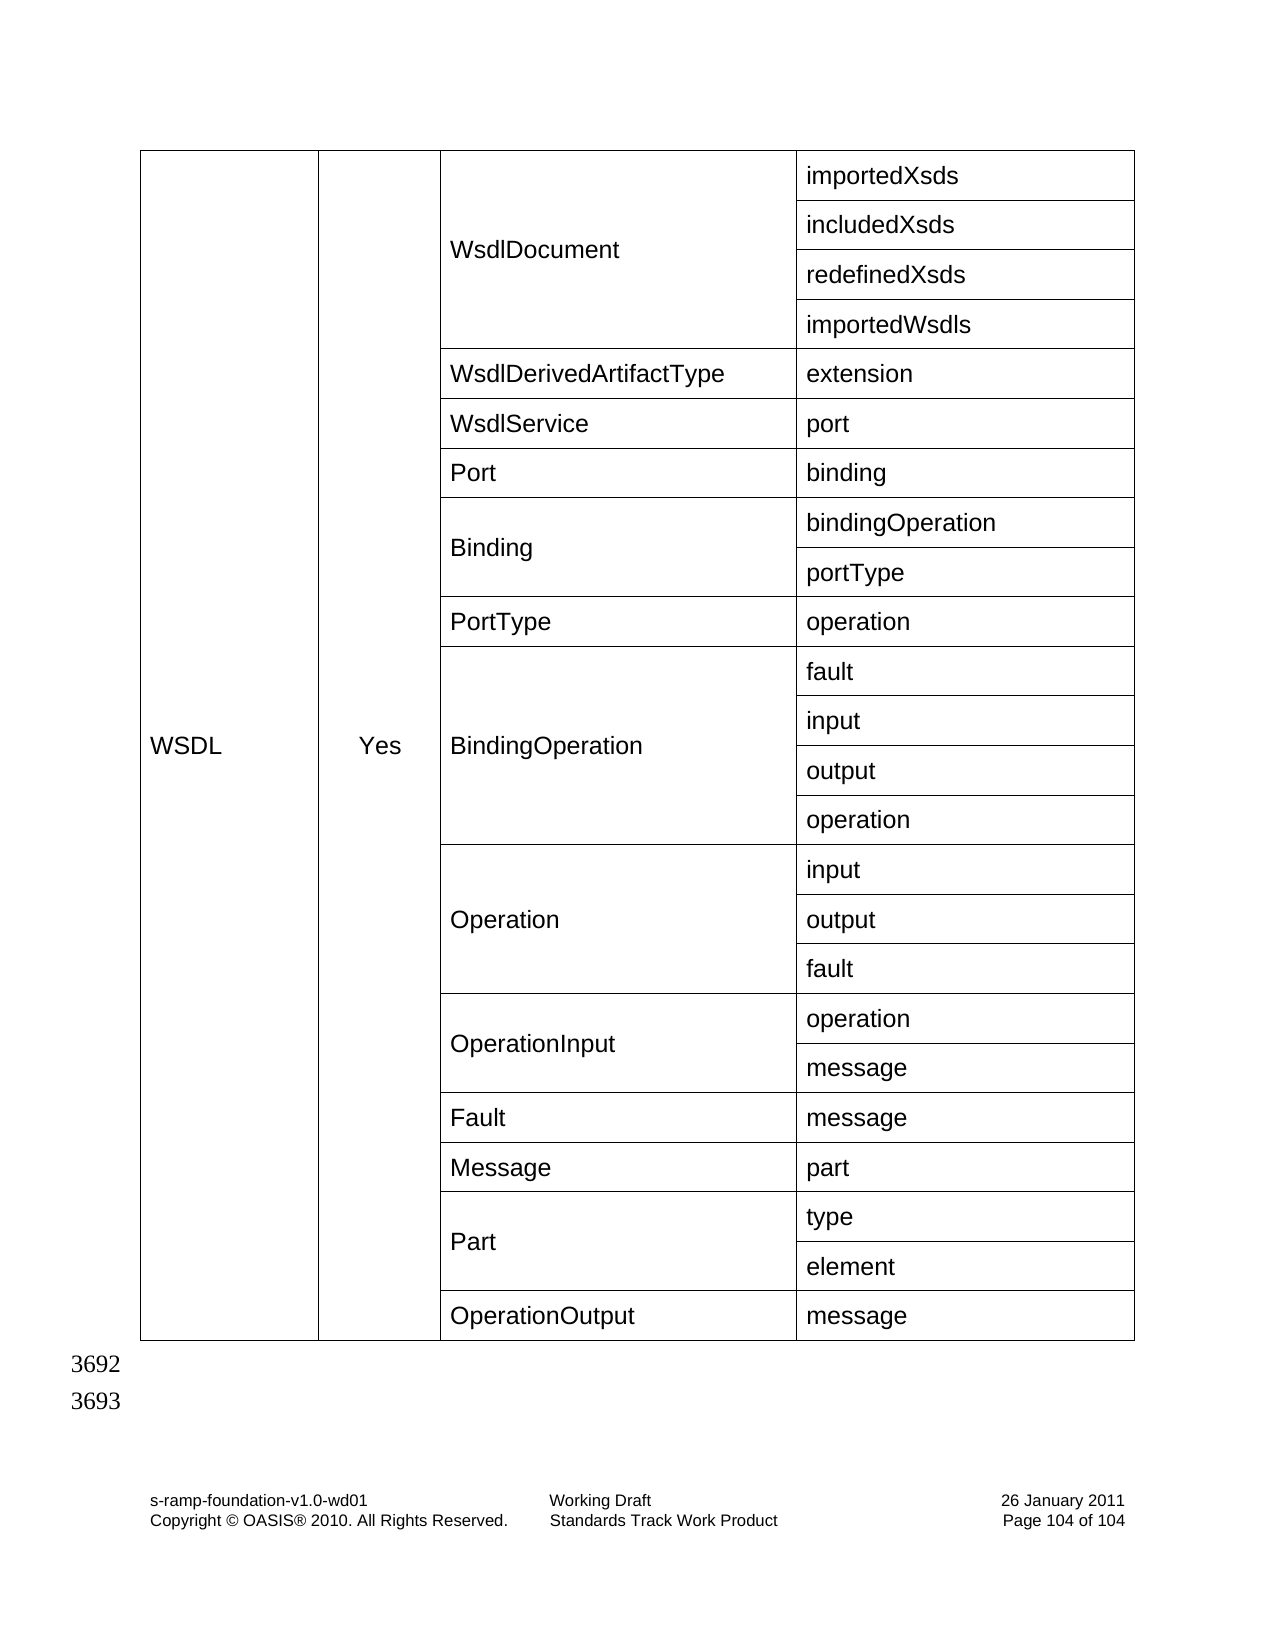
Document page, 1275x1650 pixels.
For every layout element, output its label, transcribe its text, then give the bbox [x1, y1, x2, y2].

table_cell part [797, 1143, 1134, 1191]
table_cell fault [797, 647, 1134, 695]
table_cell includedXsds [797, 201, 1134, 249]
table_cell bindingOperation [797, 498, 1134, 547]
table_cell binding [797, 449, 1134, 497]
table_cell operation [797, 796, 1134, 844]
table_cell importedXsds [797, 151, 1134, 199]
table_cell portType [797, 548, 1134, 596]
table_cell WsdlDocument [441, 151, 796, 348]
table_cell port [797, 399, 1134, 447]
table_cell type [797, 1192, 1134, 1241]
table_cell message [797, 1044, 1134, 1092]
table_cell operation [797, 597, 1134, 646]
table_cell operation [797, 994, 1134, 1042]
table_cell output [797, 895, 1134, 943]
table_cell Message [441, 1143, 796, 1191]
table_cell input [797, 696, 1134, 745]
table_cell WsdlService [441, 399, 796, 447]
table_cell fault [797, 944, 1134, 993]
table_cell Yes [319, 151, 440, 1340]
table_cell importedWsdls [797, 300, 1134, 348]
table_cell WsdlDerivedArtifactType [441, 349, 796, 398]
table_cell BindingOperation [441, 647, 796, 844]
table_cell output [797, 746, 1134, 794]
table_cell Fault [441, 1093, 796, 1142]
table_cell extension [797, 349, 1134, 398]
table_cell element [797, 1242, 1134, 1290]
table_cell message [797, 1093, 1134, 1142]
table_cell Binding [441, 498, 796, 596]
table_cell message [797, 1291, 1134, 1340]
table_cell input [797, 845, 1134, 894]
table_cell Part [441, 1192, 796, 1290]
table_cell redefinedXsds [797, 250, 1134, 299]
table_cell OperationInput [441, 994, 796, 1092]
table_cell Port [441, 449, 796, 497]
table_cell WSDL [141, 151, 318, 1340]
table_cell OperationOutput [441, 1291, 796, 1340]
table_cell Operation [441, 845, 796, 993]
table_cell PortType [441, 597, 796, 646]
